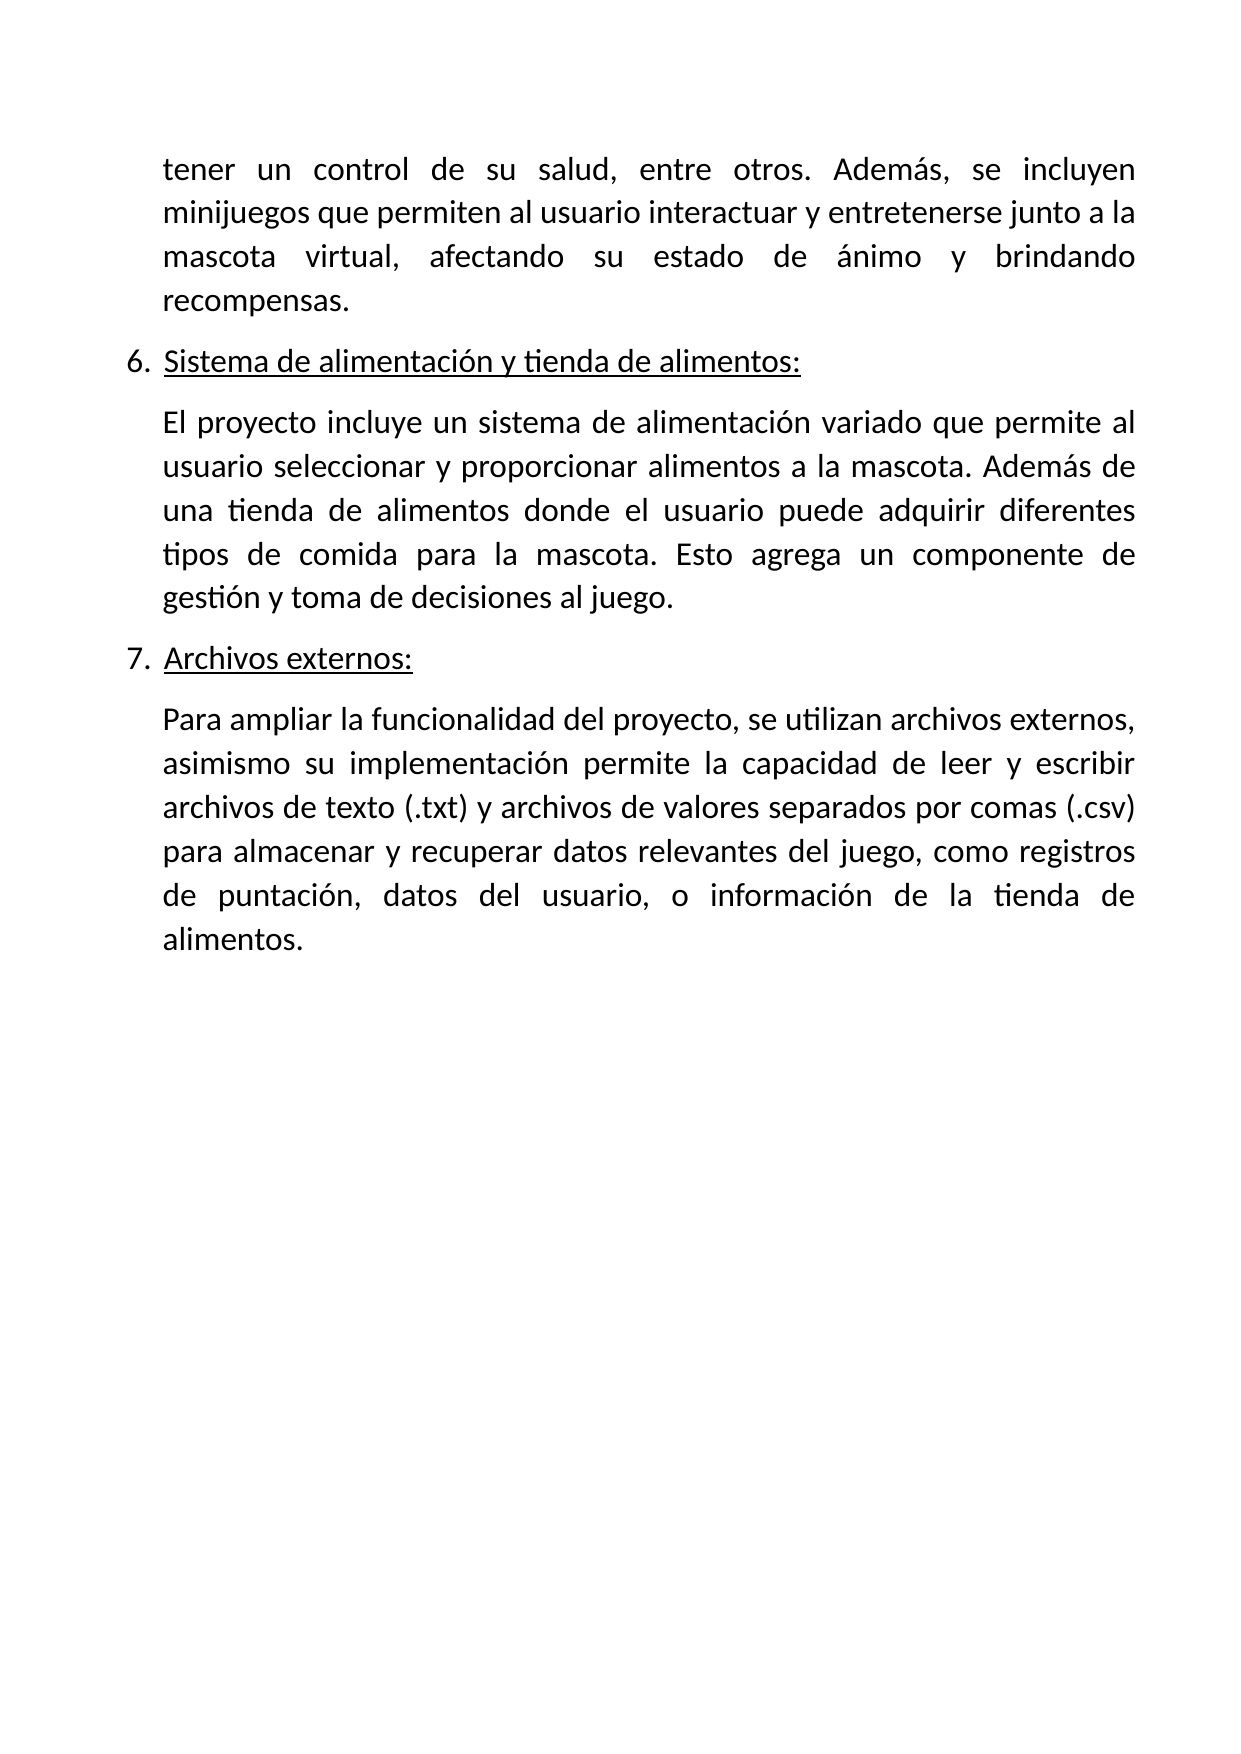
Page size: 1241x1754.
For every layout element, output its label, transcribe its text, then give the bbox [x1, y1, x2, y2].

text El proyecto incluye un sistema de alimentación variado que permite al usuario seleccionar y proporcionar alimentos a la mascota. Además de una tienda de alimentos donde el usuario puede adquirir diferentes tipos de comida para la mascota. Esto agrega un componente de gestión y toma de decisiones al juego. [162, 401, 1137, 617]
list Archivos externos: [126, 637, 1137, 678]
text Para ampliar la funcionalidad del proyecto, se utilizan archivos externos, asimismo su implementación permite la capacidad de leer y escribir archivos de texto (.txt) y archivos de valores separados por comas (.csv) para almacenar y recuperar datos relevantes del juego, como registros de puntación, datos del usuario, o información de la tienda de alimentos. [162, 698, 1137, 958]
list Sistema de alimentación y tienda de alimentos: [126, 340, 1137, 381]
